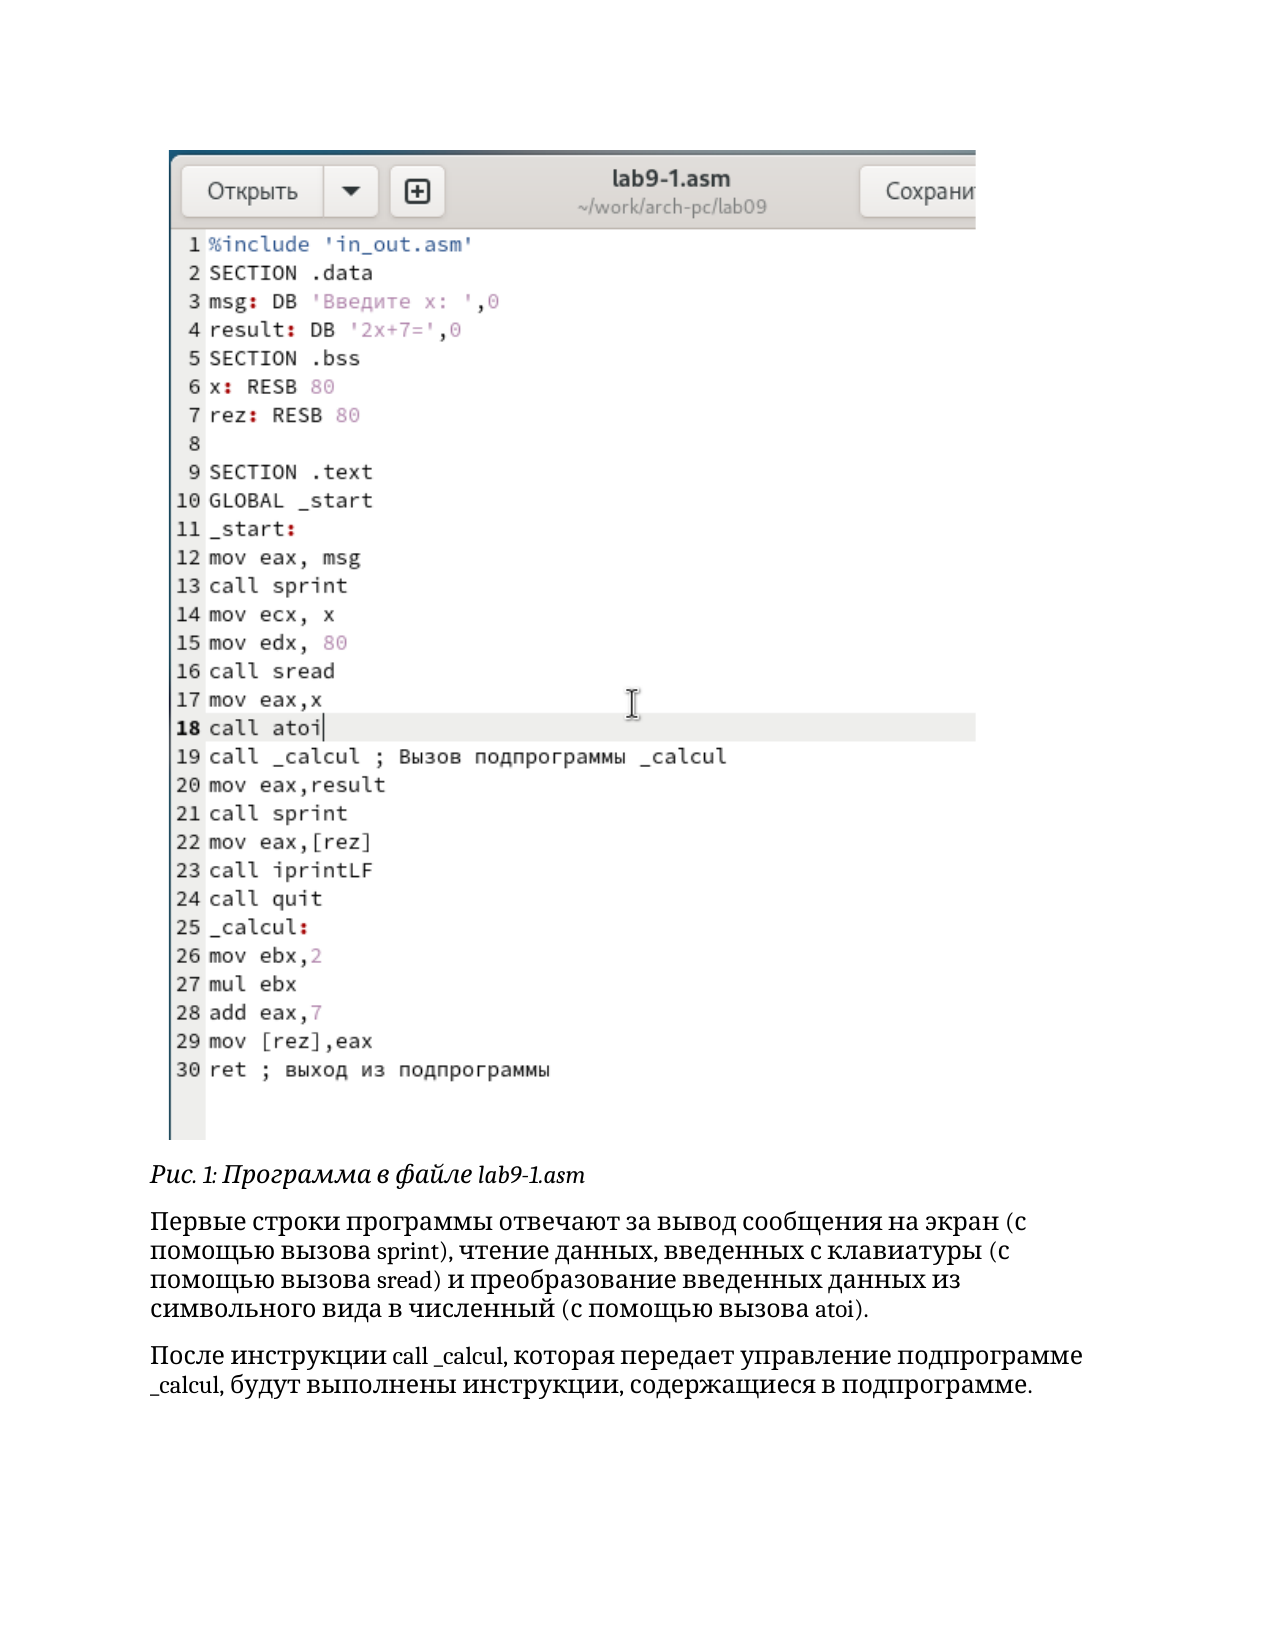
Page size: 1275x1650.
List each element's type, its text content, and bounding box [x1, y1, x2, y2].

picture [168, 150, 976, 1140]
text Первые строки программы отвечают за вывод сообщения на экран (с помощью вызова sprint), чтение данных, введенных с клавиатуры (с помощью вызова sread) и преобразование введенных данных из символьного вида в численный (с помощью вызова atoi). [150, 1208, 1125, 1323]
text Рис. 1: Программа в файле lab9-1.asm [150, 1161, 1125, 1189]
text После инструкции call _calcul, которая передает управление подпрограмме _calcul, будут выполнены инструкции, содержащиеся в подпрограмме. [150, 1342, 1125, 1399]
